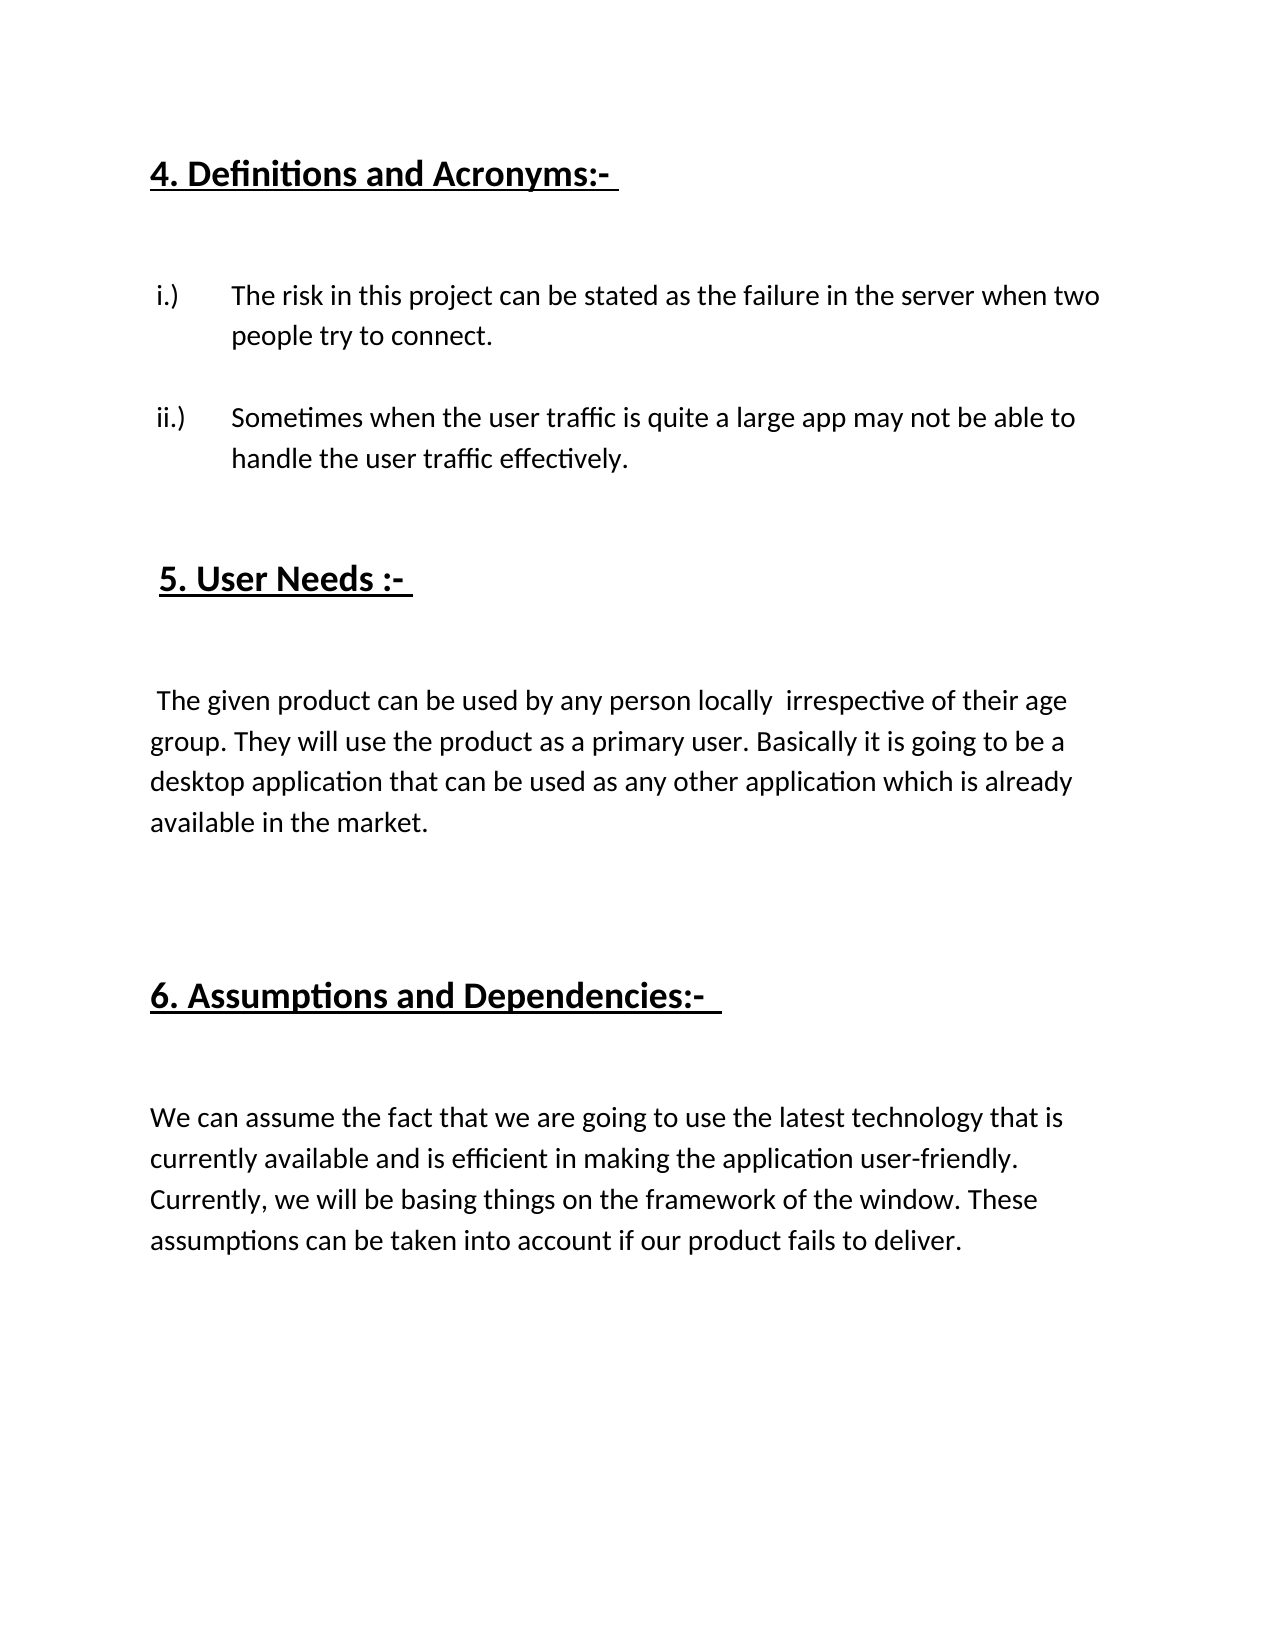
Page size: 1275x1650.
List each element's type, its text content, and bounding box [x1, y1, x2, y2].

list Sometimes when the user traffic is quite a large app may not be able to handle the user traffic effectively. [156, 399, 1125, 476]
list The risk in this project can be stated as the failure in the server when two people try to connect. [156, 277, 1125, 353]
text We can assume the fact that we are going to use the latest technology that is currently available and is efficient in making the application user-friendly. Currently, we will be basing things on the framework of the window. These assumptions can be taken into account if our product fails to deliver. [150, 1099, 1125, 1257]
text 4. Definitions and Acronyms:- [150, 150, 1125, 196]
text The given product can be used by any person locally irrespective of their age group. They will use the product as a primary user. Basically it is going to be a desktop application that can be used as any other application which is already available in the market. [150, 682, 1125, 840]
text 5. User Needs :- [150, 555, 1125, 601]
text 6. Assumptions and Dependencies:- [150, 972, 1125, 1018]
